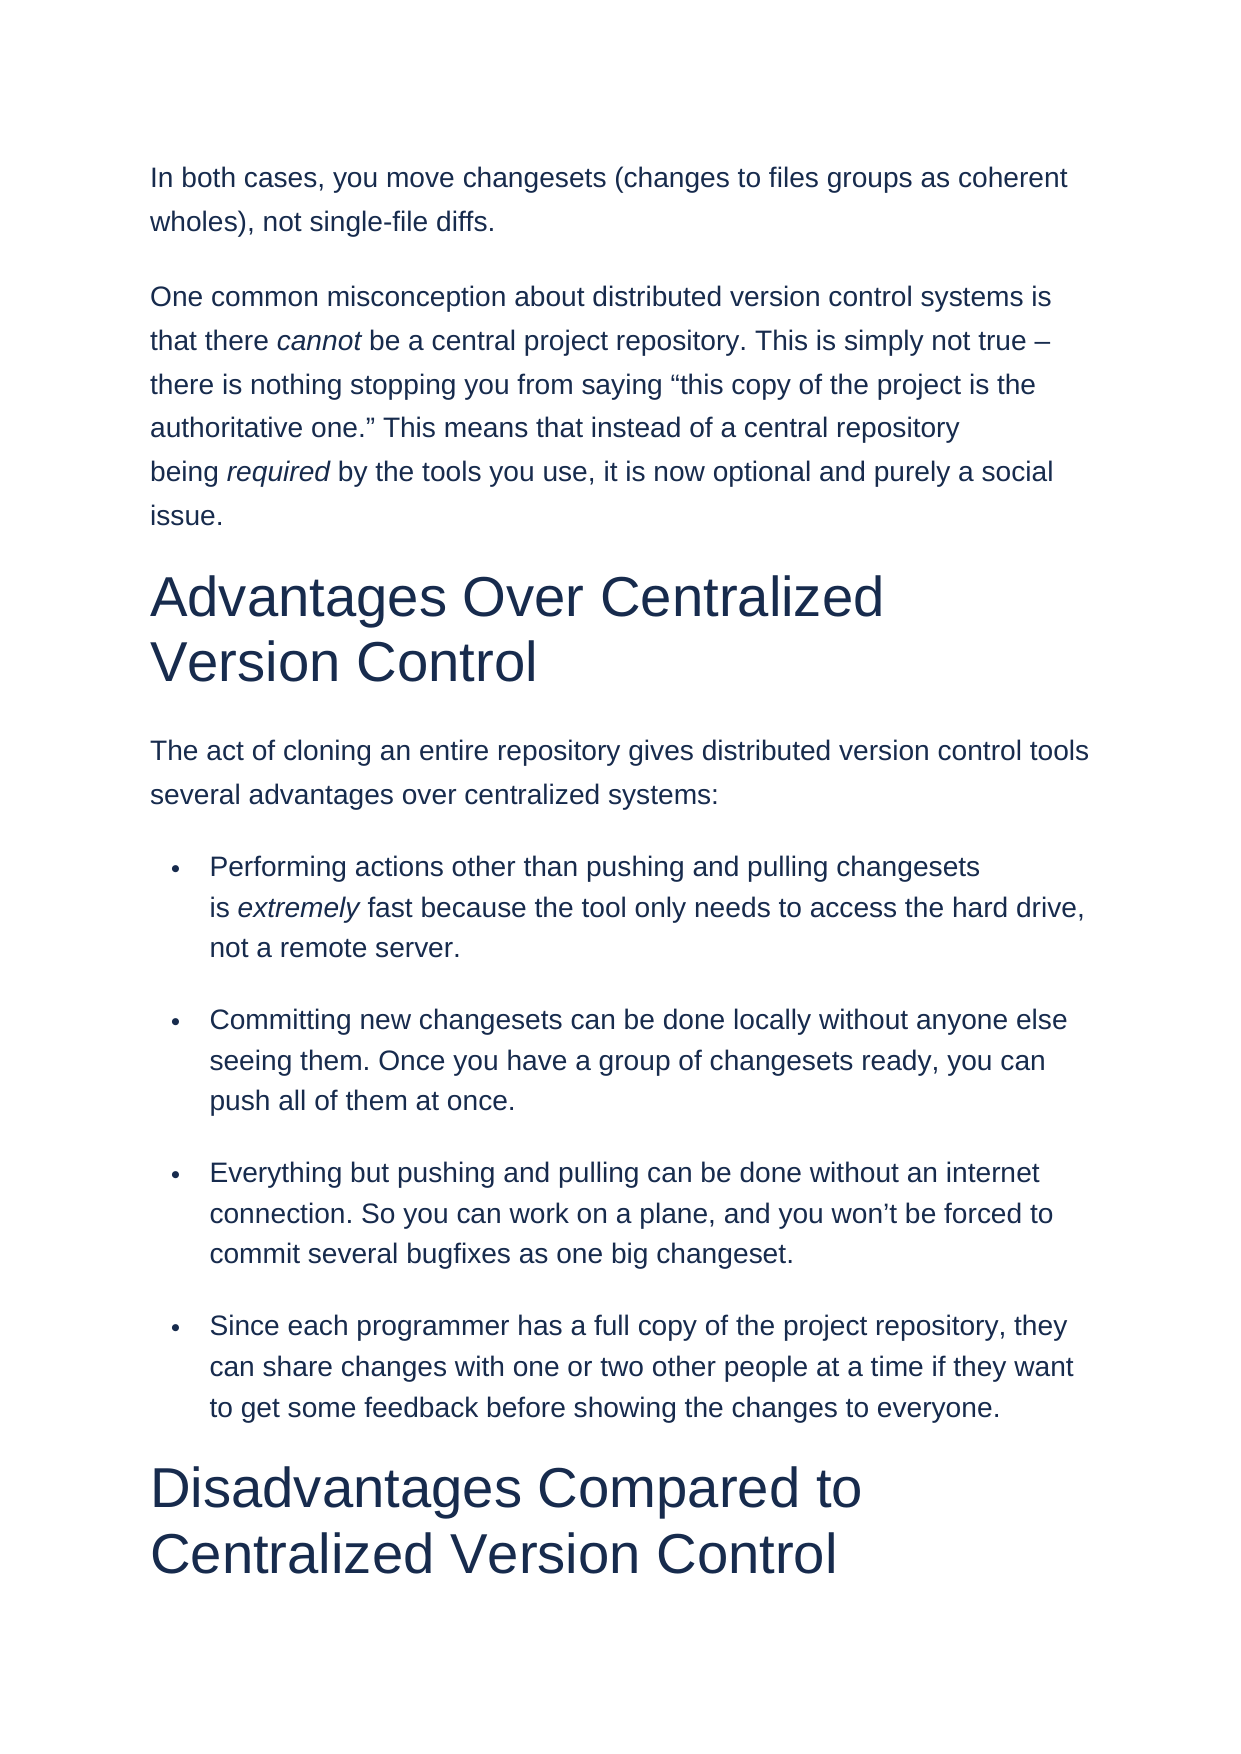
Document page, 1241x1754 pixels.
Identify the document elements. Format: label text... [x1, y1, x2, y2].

list Performing actions other than pushing and pulling changesets is extremely fast because the tool only needs to access the hard drive, not a remote server. [172, 842, 1090, 963]
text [150, 150, 1090, 237]
text Disadvantages Compared to Centralized Version Control [150, 1454, 1090, 1585]
list Committing new changesets can be done locally without anyone else seeing them. Once you have a group of changesets ready, you can push all of them at once. [172, 995, 1090, 1117]
text The act of cloning an entire repository gives distributed version control tools several advantages over centralized systems: [150, 723, 1090, 810]
list Everything but pushing and pulling can be done without an internet connection. So you can work on a plane, and you won’t be forced to commit several bugfixes as one big changeset. [172, 1148, 1090, 1270]
text One common misconception about distributed version control systems is that there cannot be a central project repository. This is simply not true – there is nothing stopping you from saying “this copy of the project is the authoritative one.” This means that instead of a central repository being required by the tools you use, it is now optional and purely a social issue. [150, 269, 1090, 531]
text Advantages Over Centralized Version Control [150, 562, 1090, 694]
list Since each programmer has a full copy of the project repository, they can share changes with one or two other people at a time if they want to get some feedback before showing the changes to everyone. [172, 1301, 1090, 1423]
